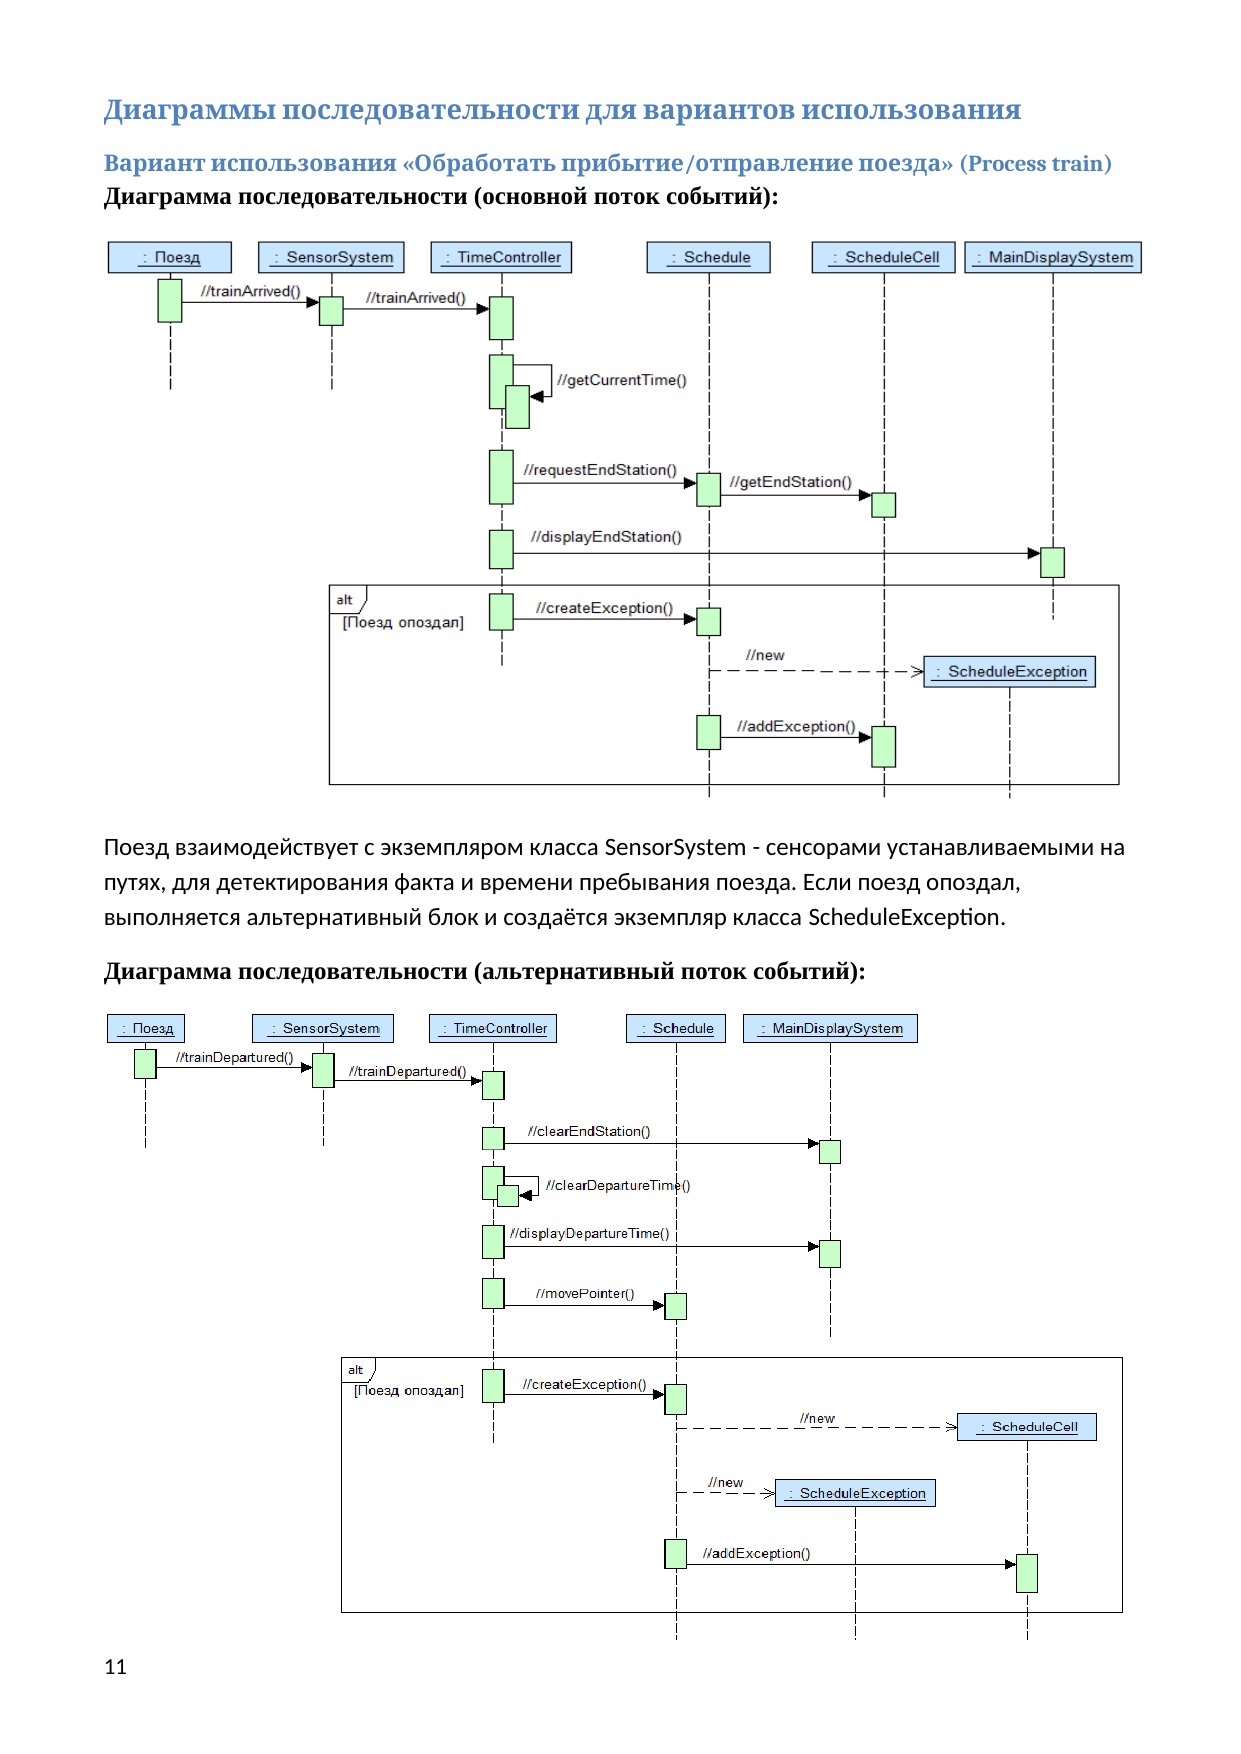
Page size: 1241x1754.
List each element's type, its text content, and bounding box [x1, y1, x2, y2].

text Диаграмма последовательности (альтернативный поток событий): [103, 956, 1152, 985]
picture [103, 235, 1152, 806]
picture [103, 1010, 1129, 1640]
text Поезд взаимодействует с экземпляром класса SensorSystem - сенсорами устанавливаемыми на путях, для детектирования факта и времени пребывания поезда. Если поезд опоздал, выполняется альтернативный блок и создаётся экземпляр класса ScheduleException. [103, 831, 1152, 931]
subtitle Диаграммы последовательности для вариантов использования [103, 95, 1152, 126]
text Диаграмма последовательности (основной поток событий): [103, 181, 1152, 210]
subtitle Вариант использования «Обработать прибытие/отправление поезда» (Process train) [103, 151, 1152, 178]
